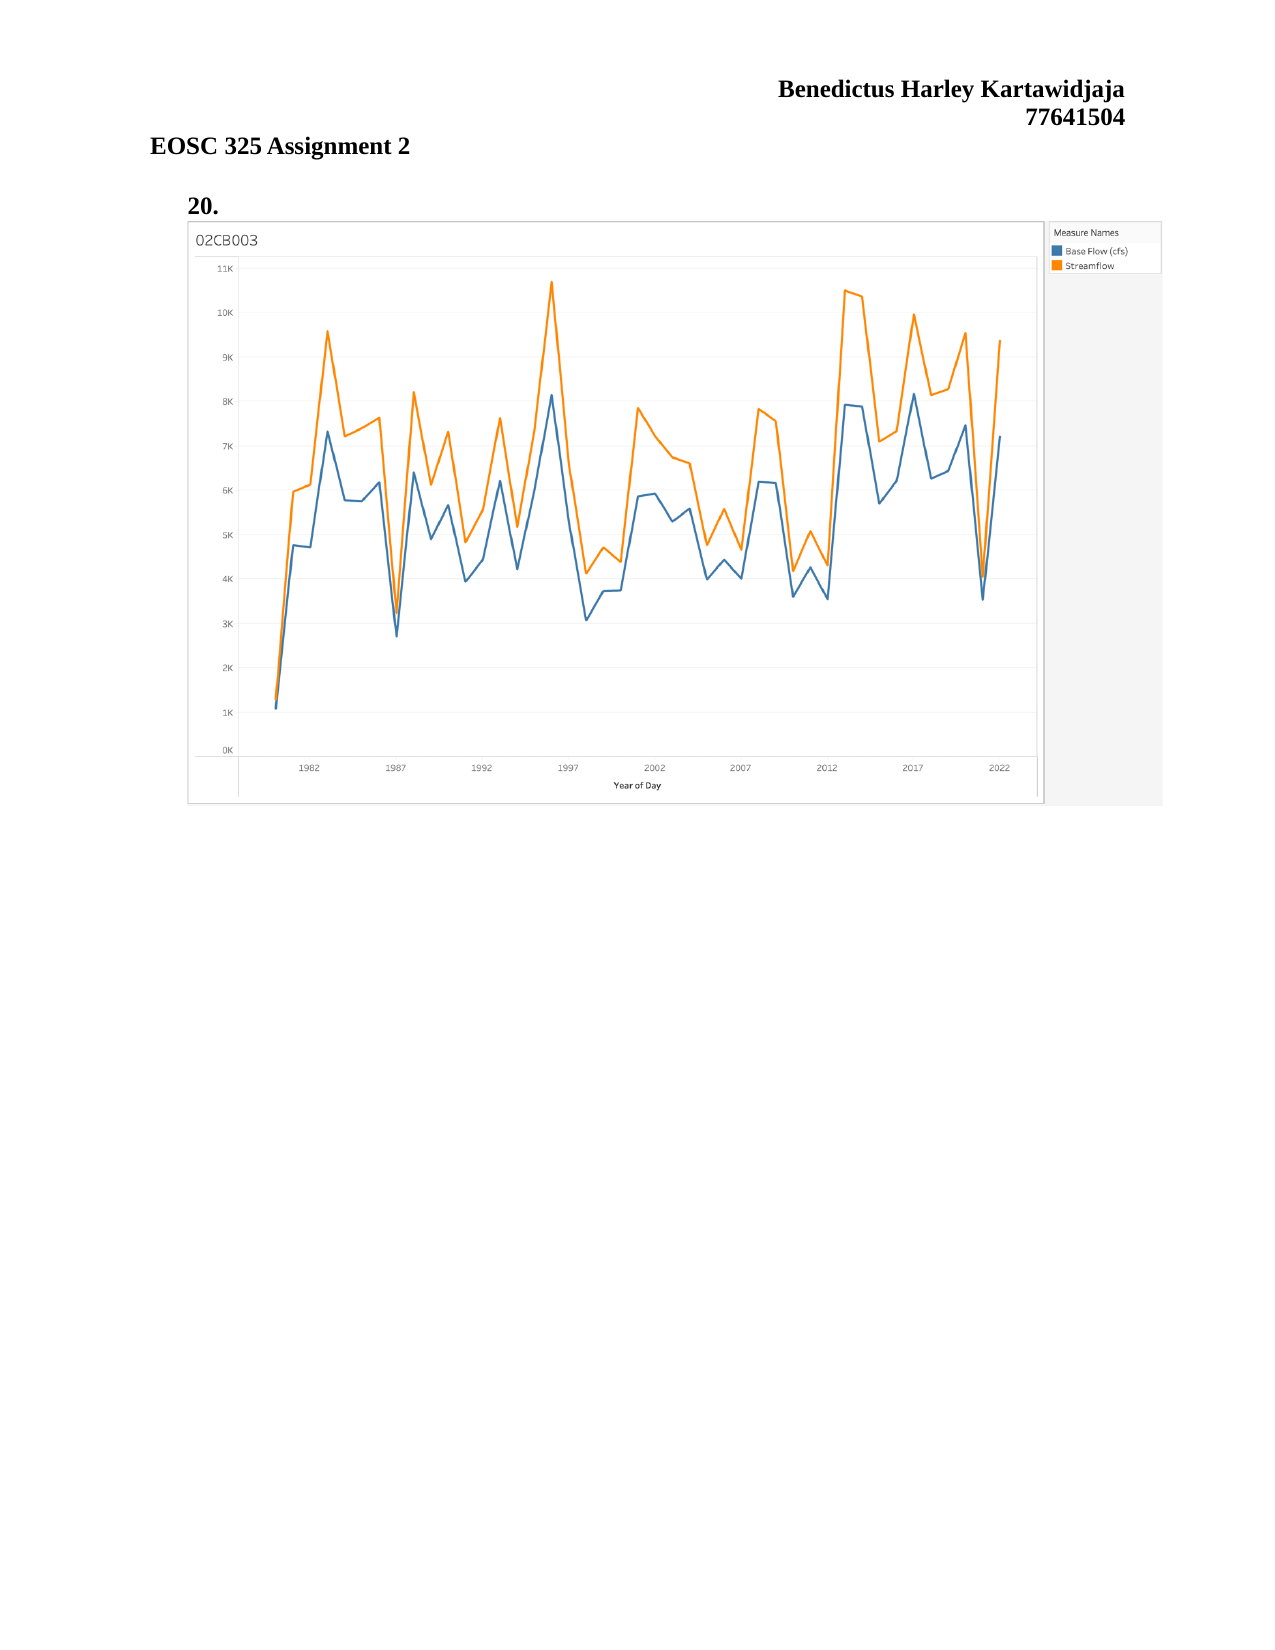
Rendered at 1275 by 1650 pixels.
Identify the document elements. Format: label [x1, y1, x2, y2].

picture [187, 221, 1163, 806]
